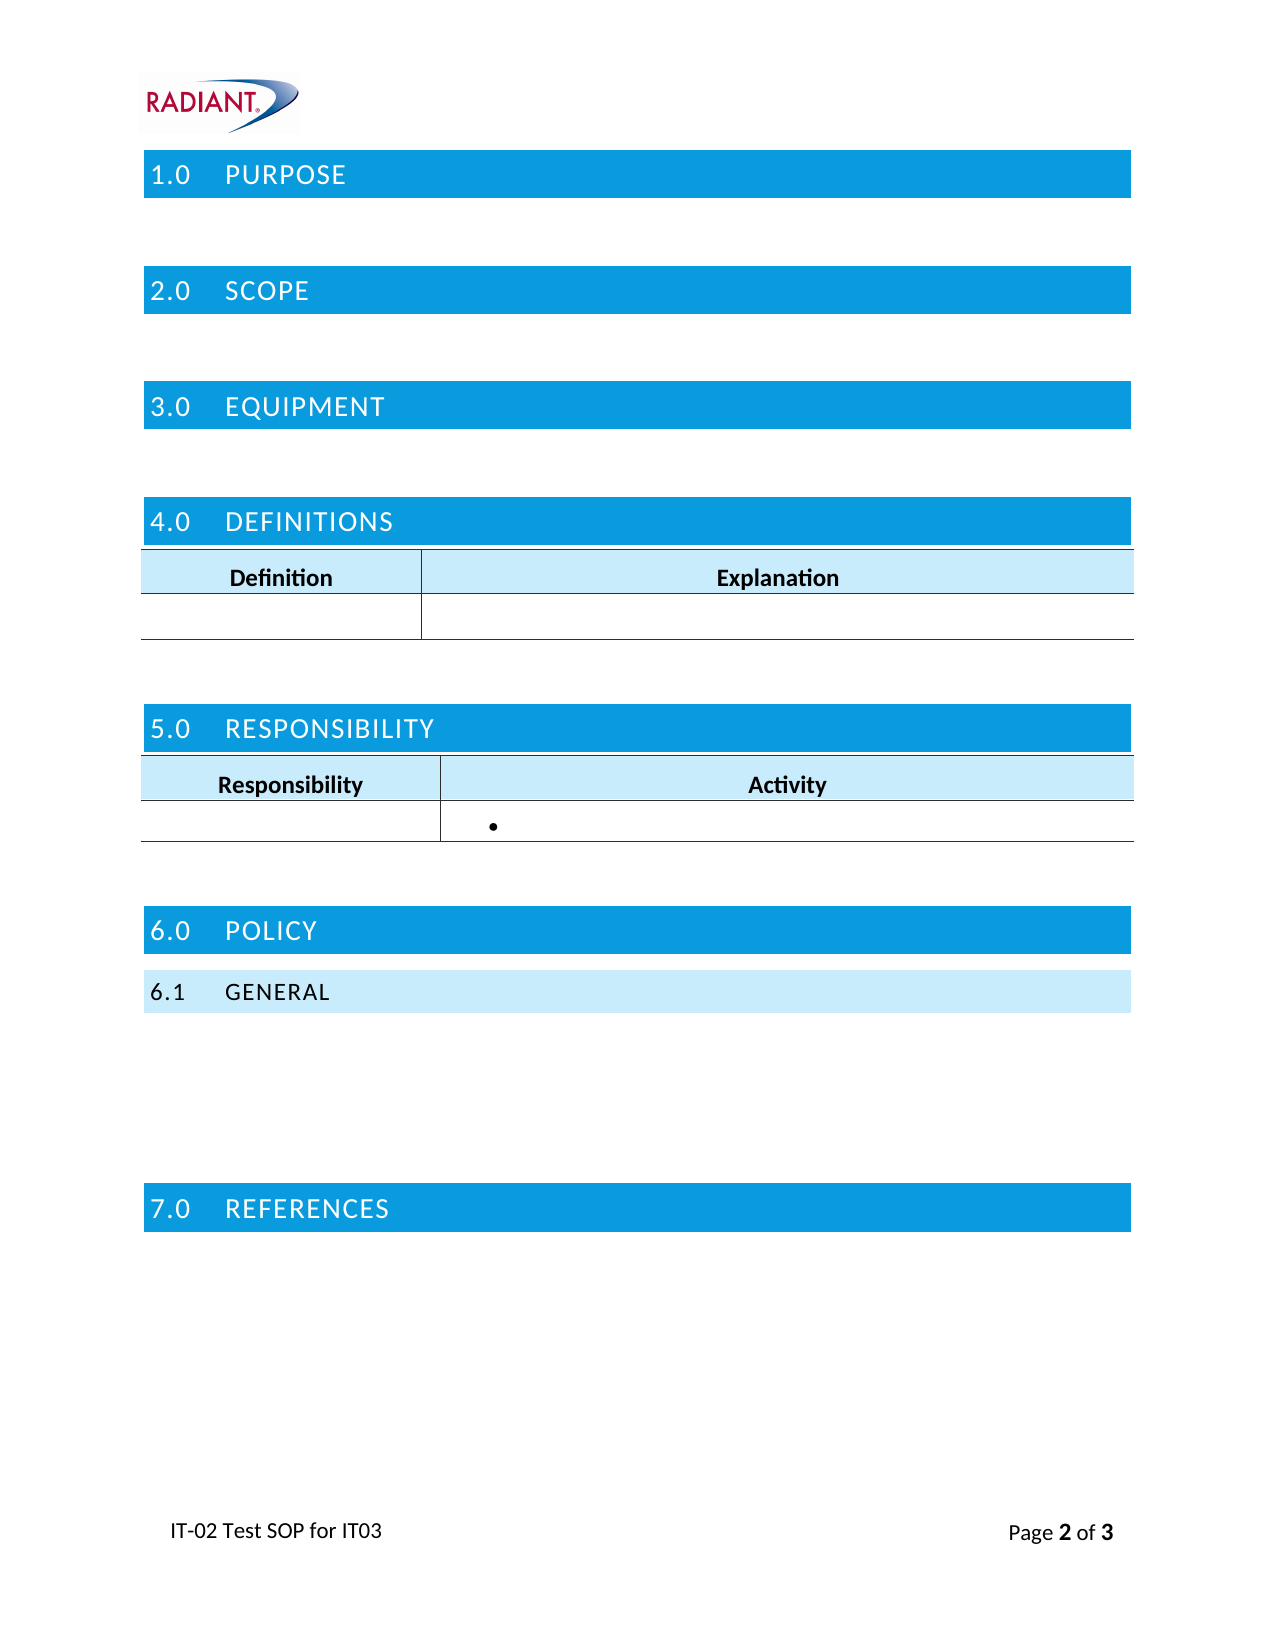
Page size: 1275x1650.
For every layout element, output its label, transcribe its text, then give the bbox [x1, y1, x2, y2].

table_cell [441, 801, 1134, 841]
subtitle 6.1 GENERAL [150, 977, 1125, 1007]
picture [138, 71, 301, 134]
subtitle 7.0 references [150, 1190, 1125, 1225]
table_header Explanation [422, 550, 1134, 593]
subtitle 5.0 Responsibility [150, 710, 1125, 746]
subtitle 3.0 equipment [150, 388, 1125, 423]
subtitle 4.0 definitions [150, 504, 1125, 539]
table_cell [141, 594, 421, 639]
table_header Definition [141, 550, 421, 593]
subtitle 2.0 SCOPE [150, 272, 1125, 308]
table_cell [141, 801, 440, 841]
subtitle 1.0 purpose [150, 156, 1125, 192]
table_cell [422, 594, 1134, 639]
subtitle 6.0 policy [150, 913, 1125, 948]
table_header Responsibility [141, 756, 440, 799]
table_header Activity [441, 756, 1134, 799]
